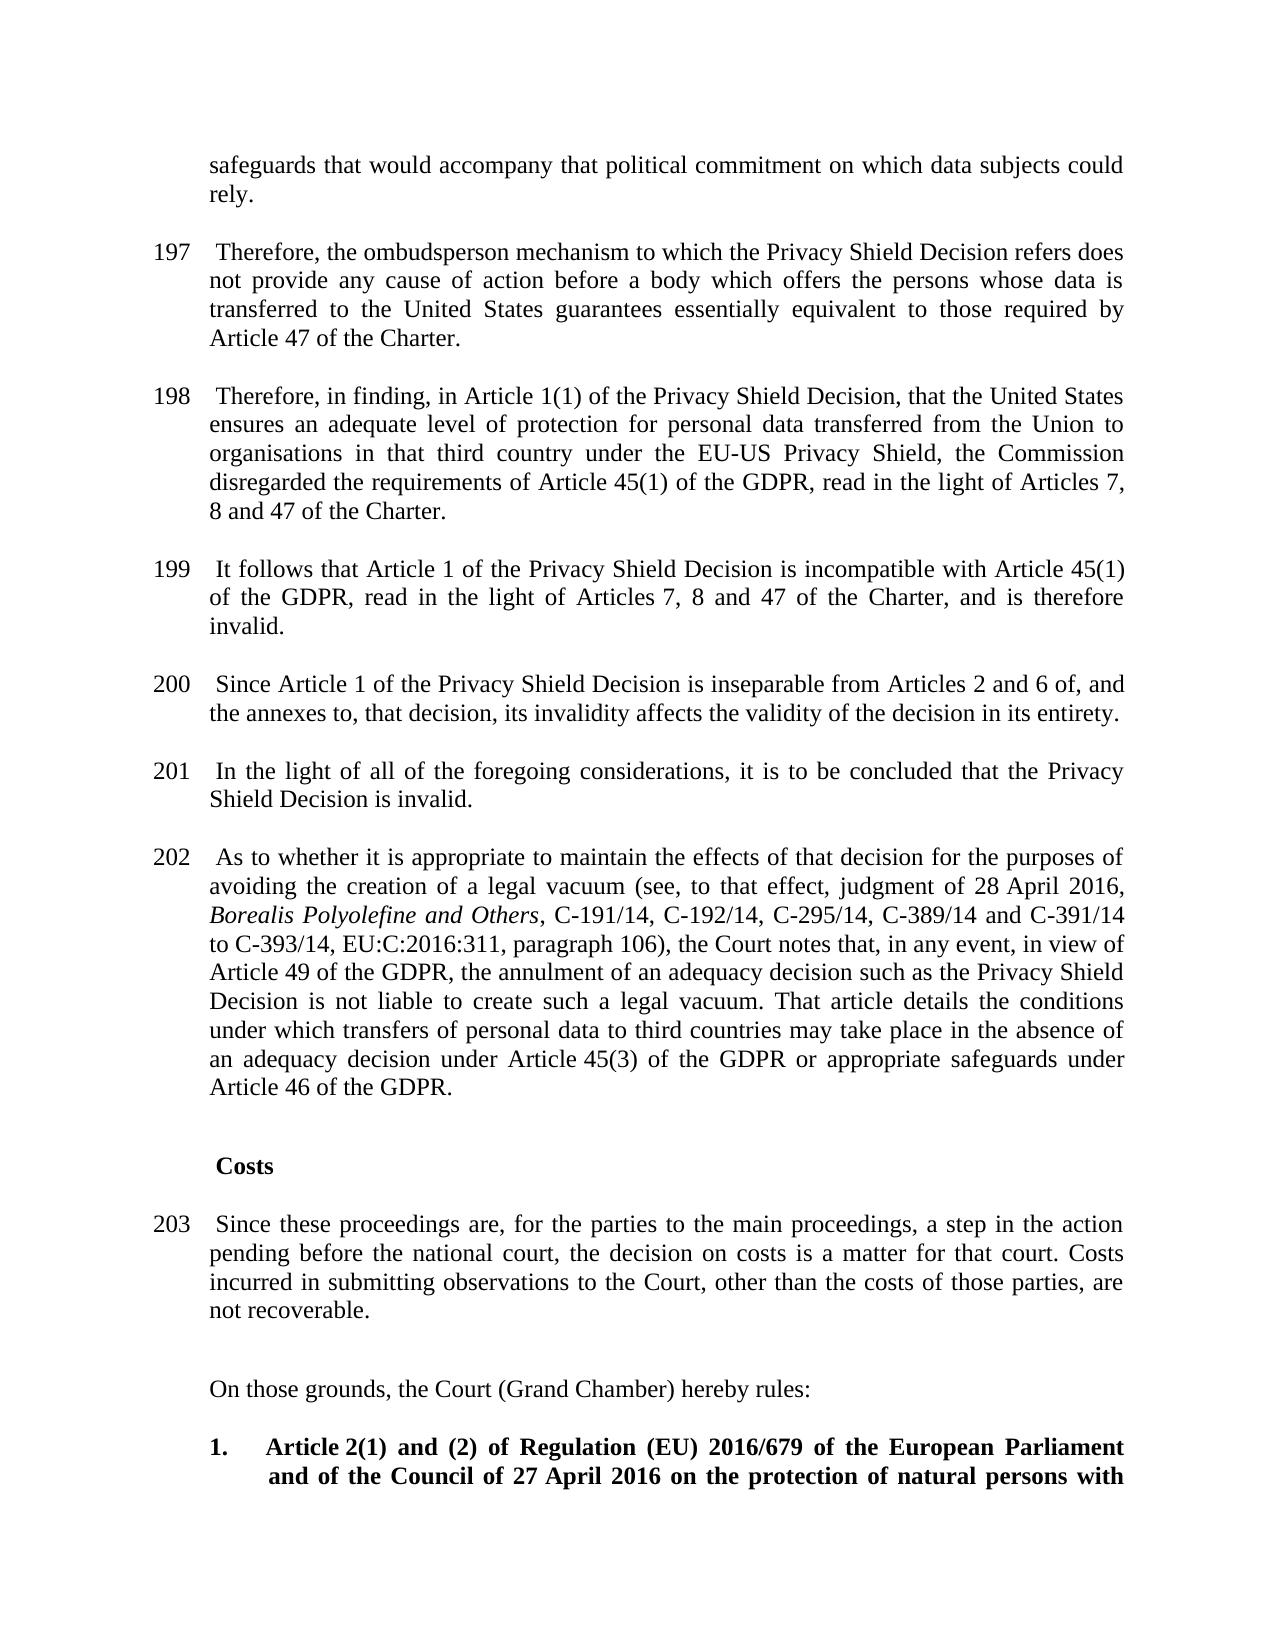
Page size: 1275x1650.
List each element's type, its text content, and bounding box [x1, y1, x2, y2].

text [209, 1432, 1125, 1489]
text 201 In the light of all of the foregoing considerations, it is to be concluded that the Privacy Shield Decision is invalid. [153, 756, 1125, 813]
text 202 As to whether it is appropriate to maintain the effects of that decision for the purposes of avoiding the creation of a legal vacuum (see, to that effect, judgment of 28 April 2016, Borealis Polyolefine and Others, C-191/14, C-192/14, C-295/14, C-389/14 and C-391/14 to C-393/14, EU:C:2016:311, paragraph 106), the Court notes that, in any event, in view of Article 49 of the GDPR, the annulment of an adequacy decision such as the Privacy Shield Decision is not liable to create such a legal vacuum. That article details the conditions under which transfers of personal data to third countries may take place in the absence of an adequacy decision under Article 45(3) of the GDPR or appropriate safeguards under Article 46 of the GDPR. [153, 842, 1125, 1101]
text 203 Since these proceedings are, for the parties to the main proceedings, a step in the action pending before the national court, the decision on costs is a matter for that court. Costs incurred in submitting observations to the Court, other than the costs of those parties, are not recoverable. [153, 1209, 1125, 1324]
text Costs [209, 1151, 1125, 1180]
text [153, 150, 1125, 207]
text 198 Therefore, in finding, in Article 1(1) of the Privacy Shield Decision, that the United States ensures an adequate level of protection for personal data transferred from the Union to organisations in that third country under the EU-US Privacy Shield, the Commission disregarded the requirements of Article 45(1) of the GDPR, read in the light of Articles 7, 8 and 47 of the Charter. [153, 381, 1125, 524]
text 199 It follows that Article 1 of the Privacy Shield Decision is incompatible with Article 45(1) of the GDPR, read in the light of Articles 7, 8 and 47 of the Charter, and is therefore invalid. [153, 554, 1125, 640]
text On those grounds, the Court (Grand Chamber) hereby rules: [209, 1374, 1125, 1403]
text 200 Since Article 1 of the Privacy Shield Decision is inseparable from Articles 2 and 6 of, and the annexes to, that decision, its invalidity affects the validity of the decision in its entirety. [153, 669, 1125, 727]
text 197 Therefore, the ombudsperson mechanism to which the Privacy Shield Decision refers does not provide any cause of action before a body which offers the persons whose data is transferred to the United States guarantees essentially equivalent to those required by Article 47 of the Charter. [153, 237, 1125, 352]
